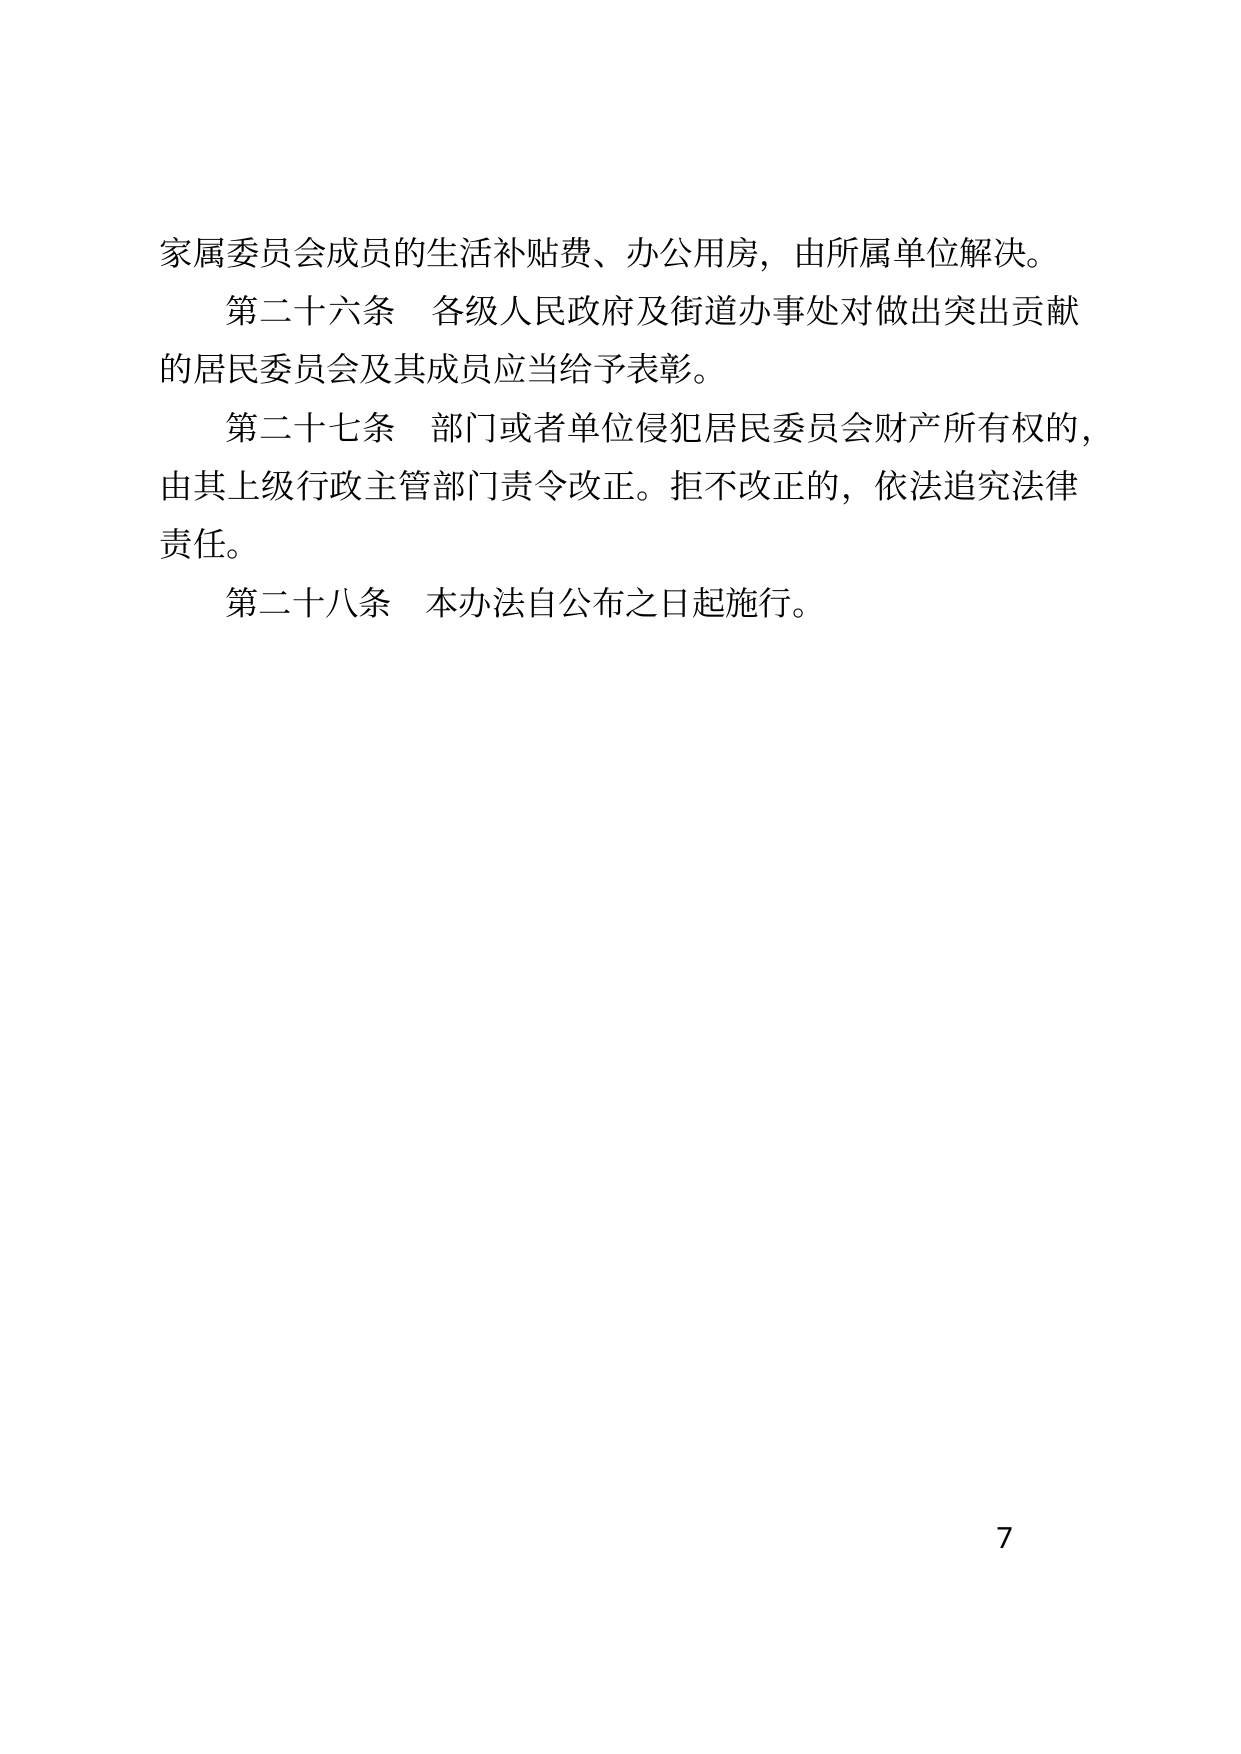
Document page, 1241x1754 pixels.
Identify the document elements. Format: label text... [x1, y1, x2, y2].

text 第二十七条 部门或者单位侵犯居民委员会财产所有权的，由其上级行政主管部门责令改正。拒不改正的，依法追究法律责任。 [159, 393, 1081, 568]
text 第二十六条 各级人民政府及街道办事处对做出突出贡献的居民委员会及其成员应当给予表彰。 [159, 277, 1081, 393]
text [159, 218, 1081, 277]
text 第二十八条 本办法自公布之日起施行。 [159, 568, 1081, 627]
